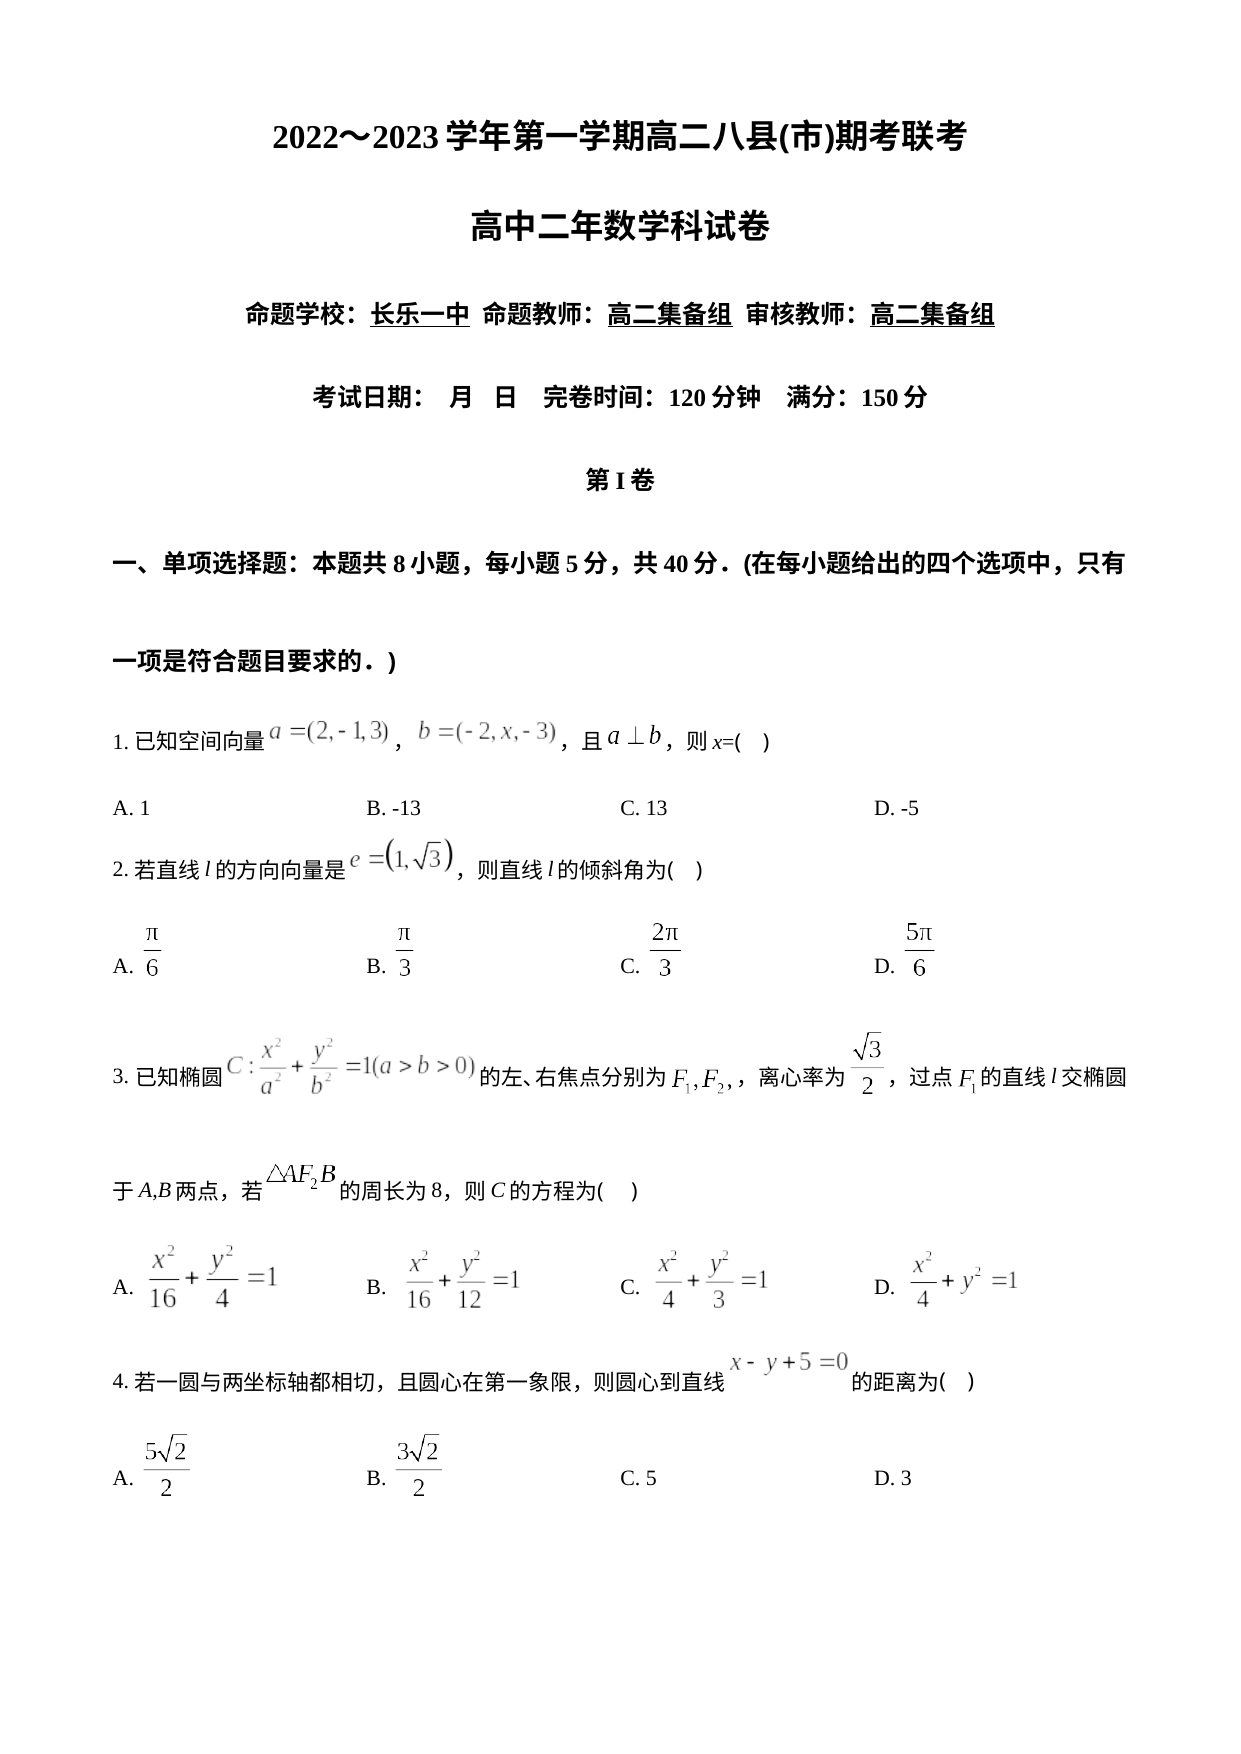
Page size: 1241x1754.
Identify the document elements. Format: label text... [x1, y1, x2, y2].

text 考试日期： 月 日 完卷时间：120分钟 满分：150分 [112, 363, 1128, 428]
text A. B. C. 5 D. 3 [112, 1429, 1128, 1526]
text A. B. C. D. [112, 917, 1128, 1014]
text 2022～2023学年第一学期高二八县(市)期考联考 [112, 102, 1128, 167]
text 命题学校：长乐一中 命题教师：高二集备组 审核教师：高二集备组 [112, 280, 1128, 345]
text 第I卷 [112, 446, 1128, 511]
text 1. 已知空间向量，，且，则x=( ) [112, 710, 1128, 775]
text 3. 已知椭圆的左､右焦点分别为，离心率为，过点的直线l交椭圆于A,B两点，若的周长为8，则C的方程为( ) [112, 1027, 1128, 1222]
text 2. 若直线l的方向向量是，则直线l的倾斜角为( ) [112, 836, 1128, 901]
text 高中二年数学科试卷 [112, 191, 1128, 256]
text 4. 若一圆与两坐标轴都相切，且圆心在第一象限，则圆心到直线的距离为( ) [112, 1348, 1128, 1413]
text 一、单项选择题：本题共8小题，每小题5分，共40分．(在每小题给出的四个选项中，只有一项是符合题目要求的．) [112, 529, 1128, 692]
text A. 1 B. -13 C. 13 D. -5 [112, 791, 1128, 823]
text A. B. C. D. [112, 1238, 1128, 1335]
